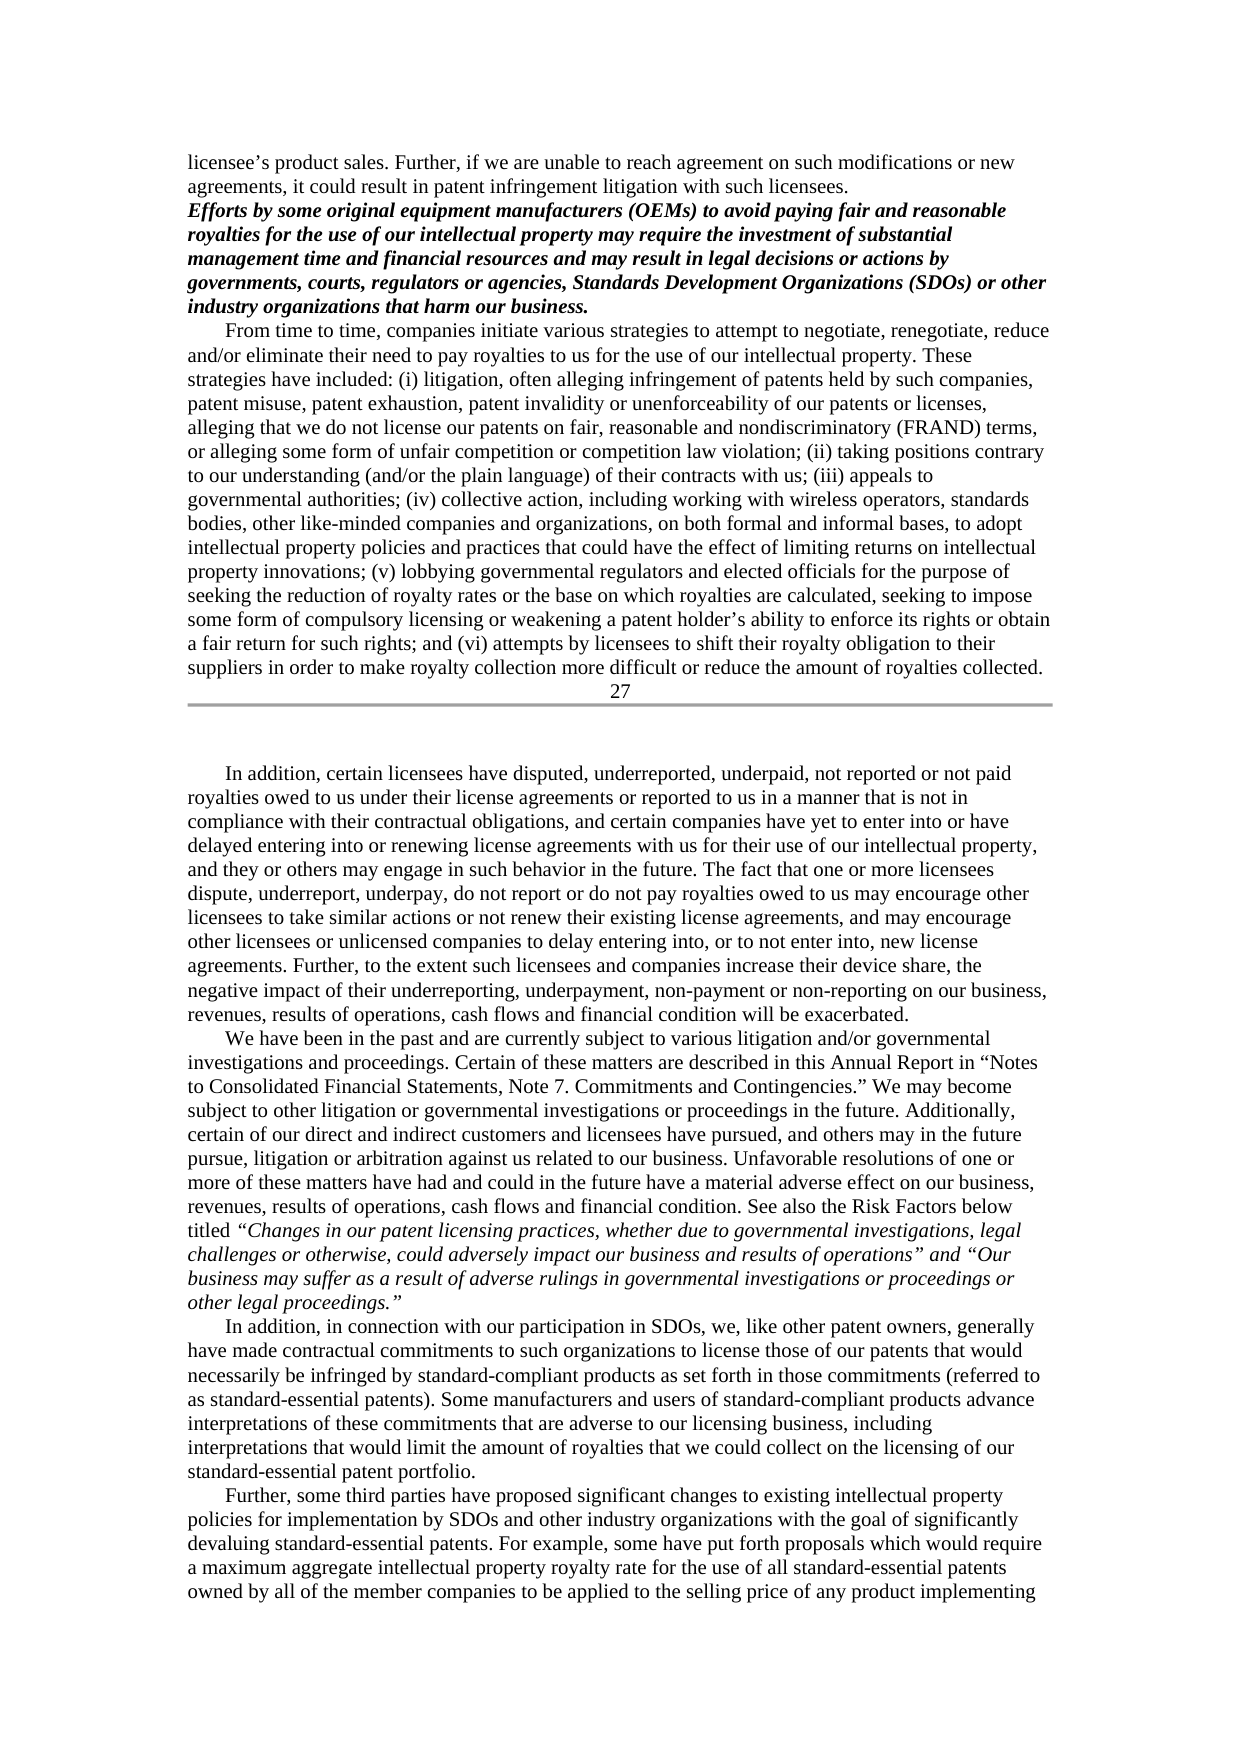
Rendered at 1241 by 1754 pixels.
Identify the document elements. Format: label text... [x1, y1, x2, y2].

text Efforts by some original equipment manufacturers (OEMs) to avoid paying fair and reasonable royalties for the use of our intellectual property may require the investment of substantial management time and financial resources and may result in legal decisions or actions by governments, courts, regulators or agencies, Standards Development Organizations (SDOs) or other industry organizations that harm our business. [187, 198, 1053, 318]
text We have been in the past and are currently subject to various litigation and/or governmental investigations and proceedings. Certain of these matters are described in this Annual Report in “Notes to Consolidated Financial Statements, Note 7. Commitments and Contingencies.” We may become subject to other litigation or governmental investigations or proceedings in the future. Additionally, certain of our direct and indirect customers and licensees have pursued, and others may in the future pursue, litigation or arbitration against us related to our business. Unfavorable resolutions of one or more of these matters have had and could in the future have a material adverse effect on our business, revenues, results of operations, cash flows and financial condition. See also the Risk Factors below titled “Changes in our patent licensing practices, whether due to governmental investigations, legal challenges or otherwise, could adversely impact our business and results of operations” and “Our business may suffer as a result of adverse rulings in governmental investigations or proceedings or other legal proceedings.” [187, 1026, 1053, 1314]
text In addition, in connection with our participation in SDOs, we, like other patent owners, generally have made contractual commitments to such organizations to license those of our patents that would necessarily be infringed by standard-compliant products as set forth in those commitments (referred to as standard-essential patents). Some manufacturers and users of standard-compliant products advance interpretations of these commitments that are adverse to our licensing business, including interpretations that would limit the amount of royalties that we could collect on the licensing of our standard-essential patent portfolio. [187, 1314, 1053, 1483]
text From time to time, companies initiate various strategies to attempt to negotiate, renegotiate, reduce and/or eliminate their need to pay royalties to us for the use of our intellectual property. These strategies have included: (i) litigation, often alleging infringement of patents held by such companies, patent misuse, patent exhaustion, patent invalidity or unenforceability of our patents or licenses, alleging that we do not license our patents on fair, reasonable and nondiscriminatory (FRAND) terms, or alleging some form of unfair competition or competition law violation; (ii) taking positions contrary to our understanding (and/or the plain language) of their contracts with us; (iii) appeals to governmental authorities; (iv) collective action, including working with wireless operators, standards bodies, other like-minded companies and organizations, on both formal and informal bases, to adopt intellectual property policies and practices that could have the effect of limiting returns on intellectual property innovations; (v) lobbying governmental regulators and elected officials for the purpose of seeking the reduction of royalty rates or the base on which royalties are calculated, seeking to impose some form of compulsory licensing or weakening a patent holder’s ability to enforce its rights or obtain a fair return for such rights; and (vi) attempts by licensees to shift their royalty obligation to their suppliers in order to make royalty collection more difficult or reduce the amount of royalties collected. [187, 318, 1053, 679]
text In addition, certain licensees have disputed, underreported, underpaid, not reported or not paid royalties owed to us under their license agreements or reported to us in a manner that is not in compliance with their contractual obligations, and certain companies have yet to enter into or have delayed entering into or renewing license agreements with us for their use of our intellectual property, and they or others may engage in such behavior in the future. The fact that one or more licensees dispute, underreport, underpay, do not report or do not pay royalties owed to us may encourage other licensees to take similar actions or not renew their existing license agreements, and may encourage other licensees or unlicensed companies to delay entering into, or to not enter into, new license agreements. Further, to the extent such licensees and companies increase their device share, the negative impact of their underreporting, underpayment, non-payment or non-reporting on our business, revenues, results of operations, cash flows and financial condition will be exacerbated. [187, 761, 1053, 1026]
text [187, 1483, 1053, 1603]
text 27 [187, 679, 1053, 703]
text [187, 150, 1053, 198]
